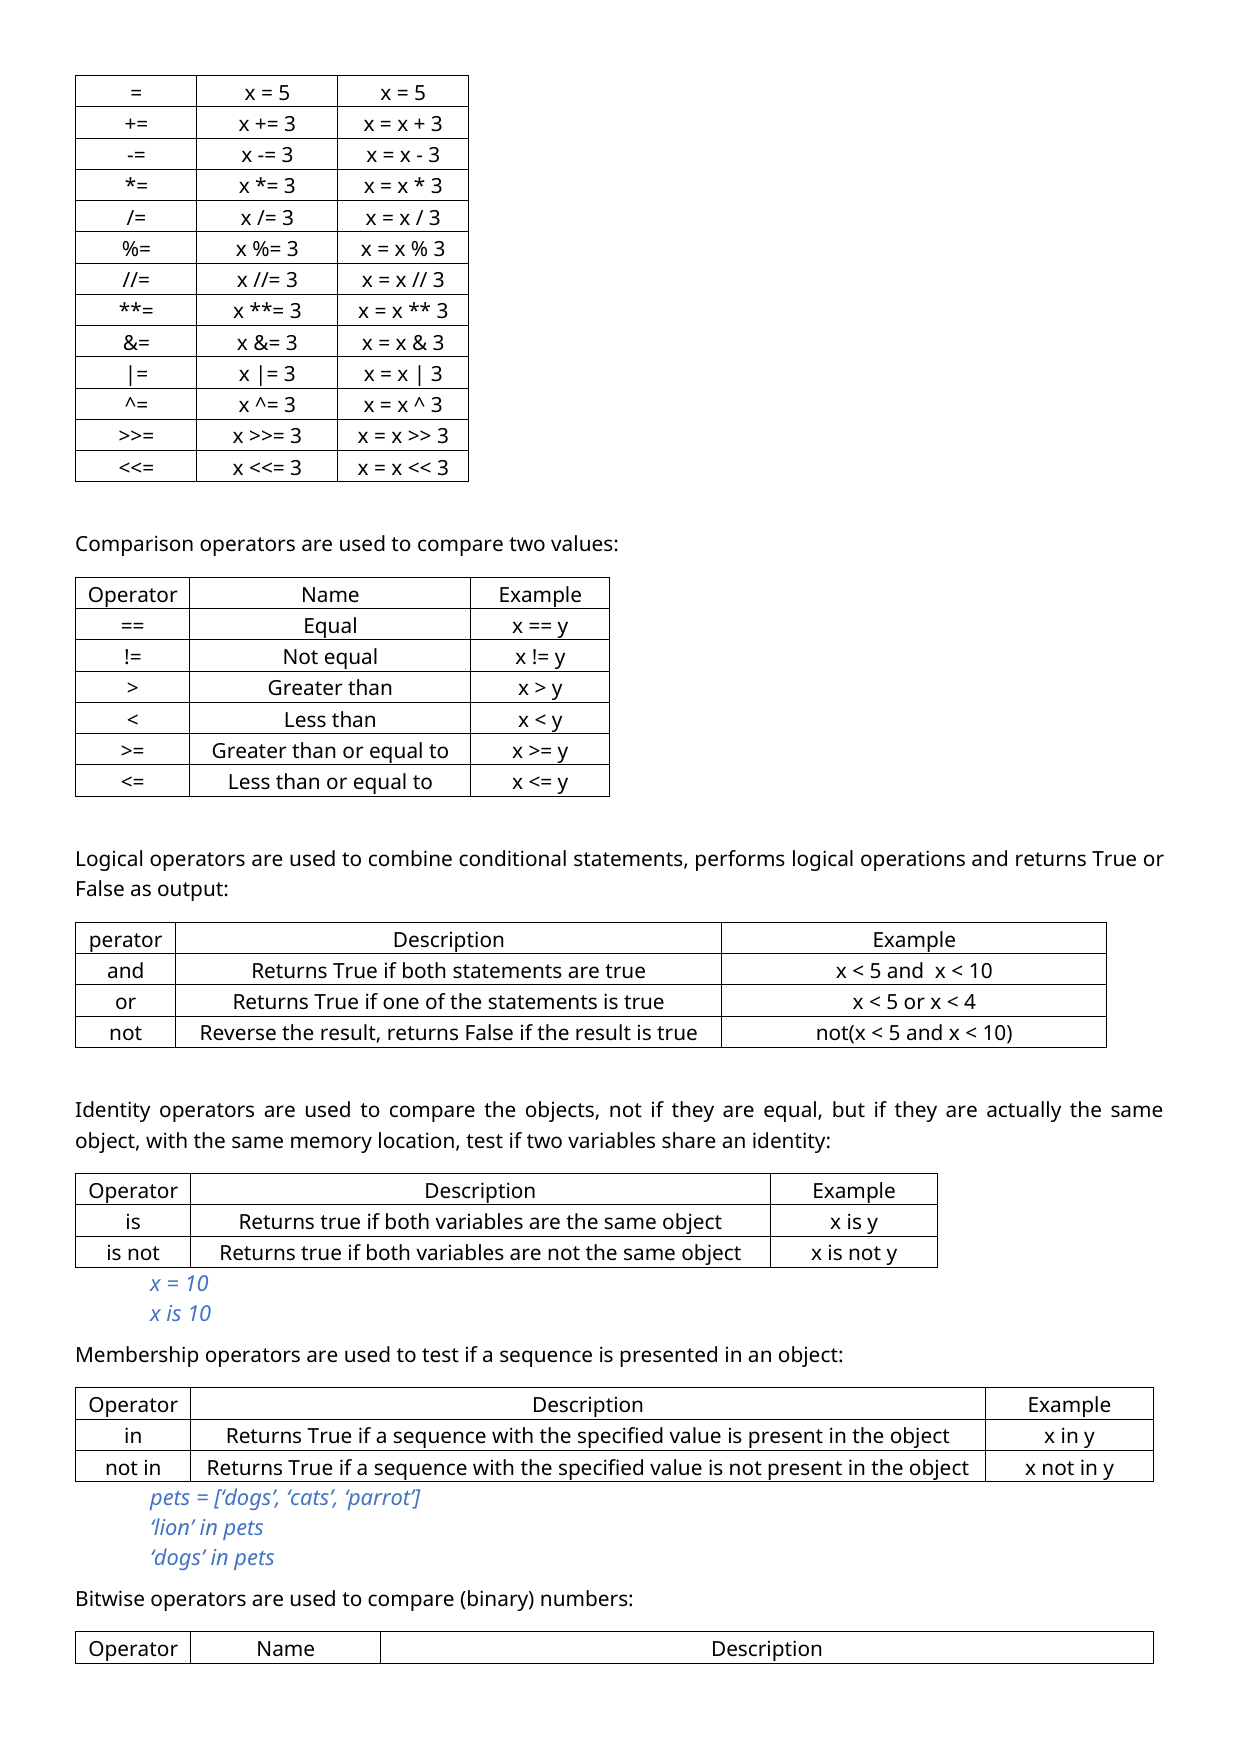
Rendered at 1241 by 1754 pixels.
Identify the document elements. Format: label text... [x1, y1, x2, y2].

table_cell > [76, 672, 189, 702]
table_cell not in [76, 1451, 190, 1481]
table_header Operator [76, 578, 189, 608]
text x is 10 [150, 1298, 1165, 1327]
table_cell is not [76, 1237, 190, 1267]
table_cell not [76, 1017, 175, 1047]
table_cell != [76, 640, 189, 671]
text Identity operators are used to compare the objects, not if they are equal, but if they are actually the same object, with the same memory location, test if two variables share an identity: [75, 1095, 1165, 1154]
table_cell x %= 3 [197, 232, 337, 262]
table_cell x = x << 3 [338, 451, 468, 481]
table_header Example [986, 1388, 1153, 1418]
table_cell /= [76, 201, 196, 231]
text ‘lion’ in pets [150, 1512, 1165, 1542]
table_cell x *= 3 [197, 170, 337, 200]
table_cell in [76, 1420, 190, 1450]
table_cell x -= 3 [197, 139, 337, 169]
table_header Example [471, 578, 609, 608]
table_cell **= [76, 295, 196, 325]
table_cell x = 5 [338, 76, 468, 106]
table_cell Greater than [190, 672, 470, 702]
table_cell x == y [471, 609, 609, 639]
table_cell x = x * 3 [338, 170, 468, 200]
text Bitwise operators are used to compare (binary) numbers: [75, 1584, 1165, 1612]
table_cell x <= y [471, 765, 609, 796]
table_cell x /= 3 [197, 201, 337, 231]
table_cell x = x / 3 [338, 201, 468, 231]
table_cell Less than [190, 703, 470, 733]
table_cell x **= 3 [197, 295, 337, 325]
table_cell Returns True if a sequence with the specified value is not present in the object [191, 1451, 985, 1481]
table_cell x != y [471, 640, 609, 671]
table_cell x = x & 3 [338, 326, 468, 356]
table_header Description [191, 1174, 770, 1204]
table_header Operator [76, 1388, 190, 1418]
text Membership operators are used to test if a sequence is presented in an object: [75, 1340, 1165, 1368]
table_cell x > y [471, 672, 609, 702]
text Comparison operators are used to compare two values: [75, 529, 1165, 558]
table_cell x = x // 3 [338, 264, 468, 294]
table_cell x = x ^ 3 [338, 389, 468, 419]
table_cell //= [76, 264, 196, 294]
table_cell x in y [986, 1420, 1153, 1450]
table_cell x //= 3 [197, 264, 337, 294]
table_cell Equal [190, 609, 470, 639]
table_cell <= [76, 765, 189, 796]
table_cell Returns True if both statements are true [176, 954, 721, 984]
table_header Name [191, 1632, 380, 1662]
table_header Description [191, 1388, 985, 1418]
table_header Name [190, 578, 470, 608]
table_cell <<= [76, 451, 196, 481]
table_cell x |= 3 [197, 357, 337, 387]
table_cell x = 5 [197, 76, 337, 106]
table_cell Returns True if a sequence with the specified value is present in the object [191, 1420, 985, 1450]
table_header Example [722, 923, 1106, 953]
table_cell or [76, 985, 175, 1016]
table_cell *= [76, 170, 196, 200]
table_cell not(x < 5 and x < 10) [722, 1017, 1106, 1047]
table_cell x = x >> 3 [338, 420, 468, 450]
text Logical operators are used to combine conditional statements, performs logical operations and returns True or False as output: [75, 844, 1165, 903]
table_header Example [771, 1174, 937, 1204]
table_cell x ^= 3 [197, 389, 337, 419]
table_cell x = x + 3 [338, 107, 468, 137]
table_cell Greater than or equal to [190, 734, 470, 764]
table_cell is [76, 1205, 190, 1236]
table_cell x >>= 3 [197, 420, 337, 450]
text ‘dogs’ in pets [150, 1542, 1165, 1571]
table_header perator [76, 923, 175, 953]
table_cell x >= y [471, 734, 609, 764]
table_cell >>= [76, 420, 196, 450]
table_cell x is not y [771, 1237, 937, 1267]
table_header Operator [76, 1632, 190, 1662]
table_cell x = x % 3 [338, 232, 468, 262]
table_cell Returns true if both variables are the same object [191, 1205, 770, 1236]
table_cell x += 3 [197, 107, 337, 137]
table_cell x is y [771, 1205, 937, 1236]
table_cell x <<= 3 [197, 451, 337, 481]
table_cell Reverse the result, returns False if the result is true [176, 1017, 721, 1047]
table_cell and [76, 954, 175, 984]
table_cell < [76, 703, 189, 733]
table_cell x = x | 3 [338, 357, 468, 387]
table_cell |= [76, 357, 196, 387]
table_cell ^= [76, 389, 196, 419]
table_header Description [176, 923, 721, 953]
table_cell %= [76, 232, 196, 262]
table_cell x &= 3 [197, 326, 337, 356]
table_cell Less than or equal to [190, 765, 470, 796]
table_cell x = x ** 3 [338, 295, 468, 325]
table_cell x < 5 and x < 10 [722, 954, 1106, 984]
table_cell &= [76, 326, 196, 356]
table_cell += [76, 107, 196, 137]
table_cell x not in y [986, 1451, 1153, 1481]
table_cell x = x - 3 [338, 139, 468, 169]
table_cell == [76, 609, 189, 639]
table_cell Returns true if both variables are not the same object [191, 1237, 770, 1267]
table_cell x < 5 or x < 4 [722, 985, 1106, 1016]
table_cell -= [76, 139, 196, 169]
table_cell Returns True if one of the statements is true [176, 985, 721, 1016]
text pets = [‘dogs’, ‘cats’, ‘parrot’] [150, 1482, 1165, 1512]
text x = 10 [150, 1268, 1165, 1298]
table_header Operator [76, 1174, 190, 1204]
table_cell = [76, 76, 196, 106]
table_cell >= [76, 734, 189, 764]
table_header Description [381, 1632, 1153, 1662]
table_cell Not equal [190, 640, 470, 671]
table_cell x < y [471, 703, 609, 733]
